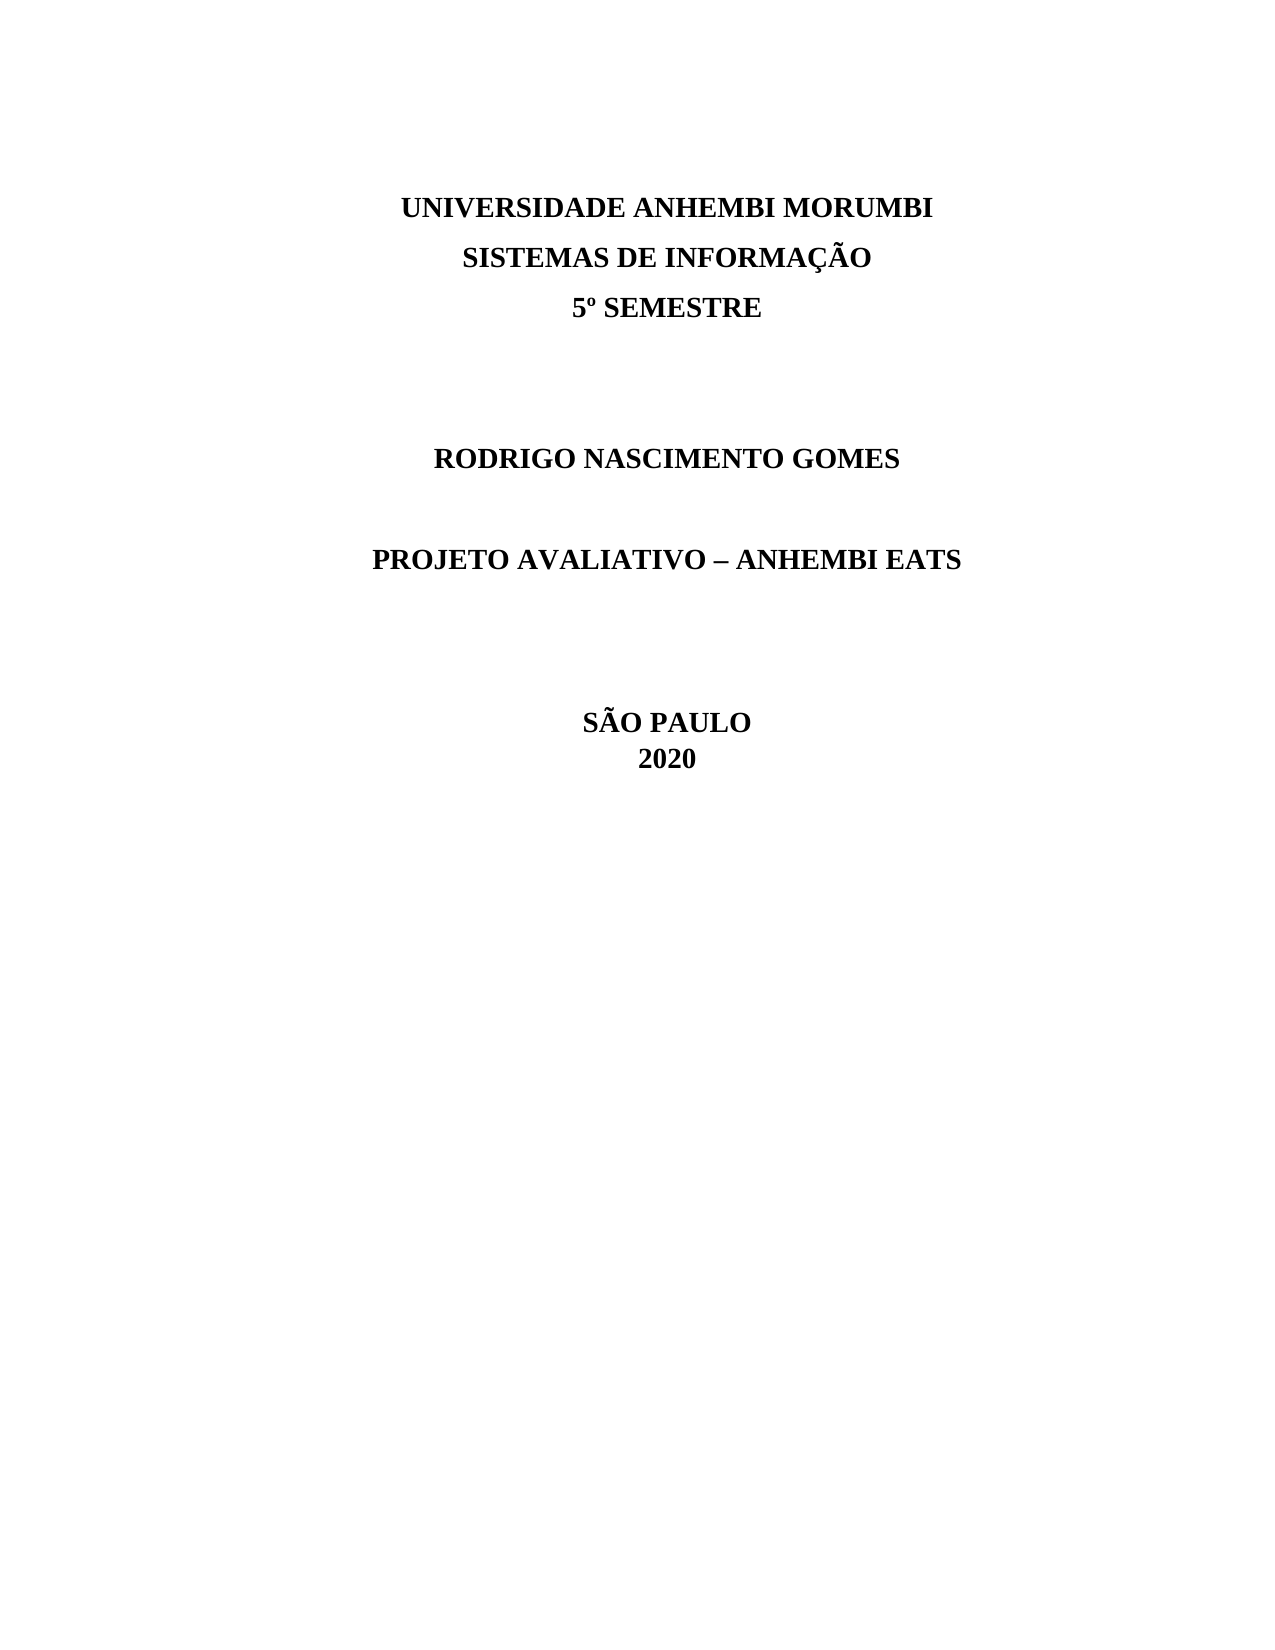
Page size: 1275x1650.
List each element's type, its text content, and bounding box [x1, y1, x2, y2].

list Rodrigo Nascimento Gomes [177, 441, 1157, 475]
text São Paulo 2020 [177, 705, 1157, 775]
list Universidade Anhembi Morumbi Sistemas de Informação 5º Semestre [177, 190, 1157, 324]
list Projeto avaliativo – anhembi eats [177, 542, 1157, 575]
